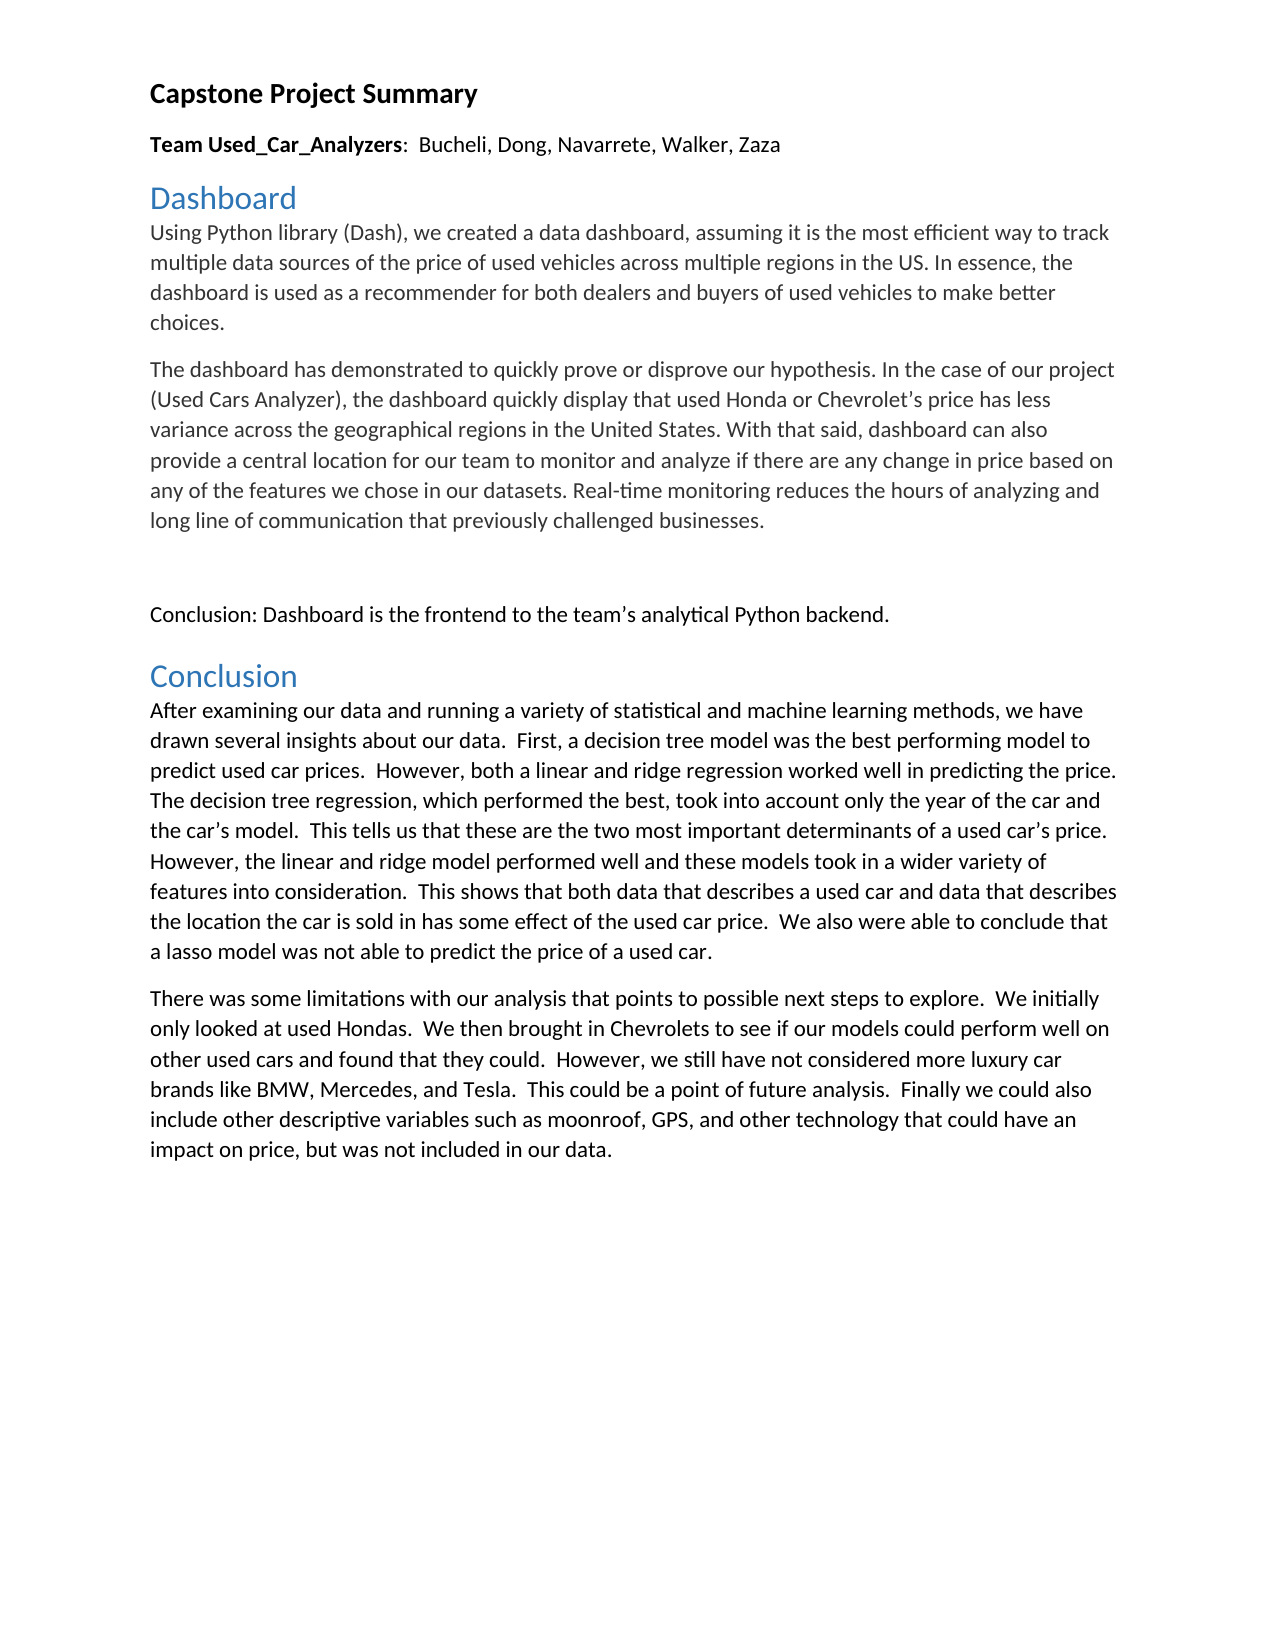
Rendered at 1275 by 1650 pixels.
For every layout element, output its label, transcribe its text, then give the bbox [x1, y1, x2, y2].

text Conclusion: Dashboard is the frontend to the team’s analytical Python backend. [150, 600, 1125, 628]
text Using Python library (Dash), we created a data dashboard, assuming it is the most efficient way to track multiple data sources of the price of used vehicles across multiple regions in the US. In essence, the dashboard is used as a recommender for both dealers and buyers of used vehicles to make better choices. [150, 218, 1125, 336]
text There was some limitations with our analysis that points to possible next steps to explore. We initially only looked at used Hondas. We then brought in Chevrolets to see if our models could perform well on other used cars and found that they could. However, we still have not considered more luxury car brands like BMW, Mercedes, and Tesla. This could be a point of future analysis. Finally we could also include other descriptive variables such as moonroof, GPS, and other technology that could have an impact on price, but was not included in our data. [150, 984, 1125, 1163]
subtitle Conclusion [150, 655, 1125, 696]
text After examining our data and running a variety of statistical and machine learning methods, we have drawn several insights about our data. First, a decision tree model was the best performing model to predict used car prices. However, both a linear and ridge regression worked well in predicting the price. The decision tree regression, which performed the best, took into account only the year of the car and the car’s model. This tells us that these are the two most important determinants of a used car’s price. However, the linear and ridge model performed well and these models took in a wider variety of features into consideration. This shows that both data that describes a used car and data that describes the location the car is sold in has some effect of the used car price. We also were able to conclude that a lasso model was not able to predict the price of a used car. [150, 696, 1125, 966]
subtitle Dashboard [150, 177, 1125, 218]
text The dashboard has demonstrated to quickly prove or disprove our hypothesis. In the case of our project (Used Cars Analyzer), the dashboard quickly display that used Honda or Chevrolet’s price has less variance across the geographical regions in the United States. With that said, dashboard can also provide a central location for our team to monitor and analyze if there are any change in price based on any of the features we chose in our datasets. Real-time monitoring reduces the hours of analyzing and long line of communication that previously challenged businesses. [150, 355, 1125, 534]
